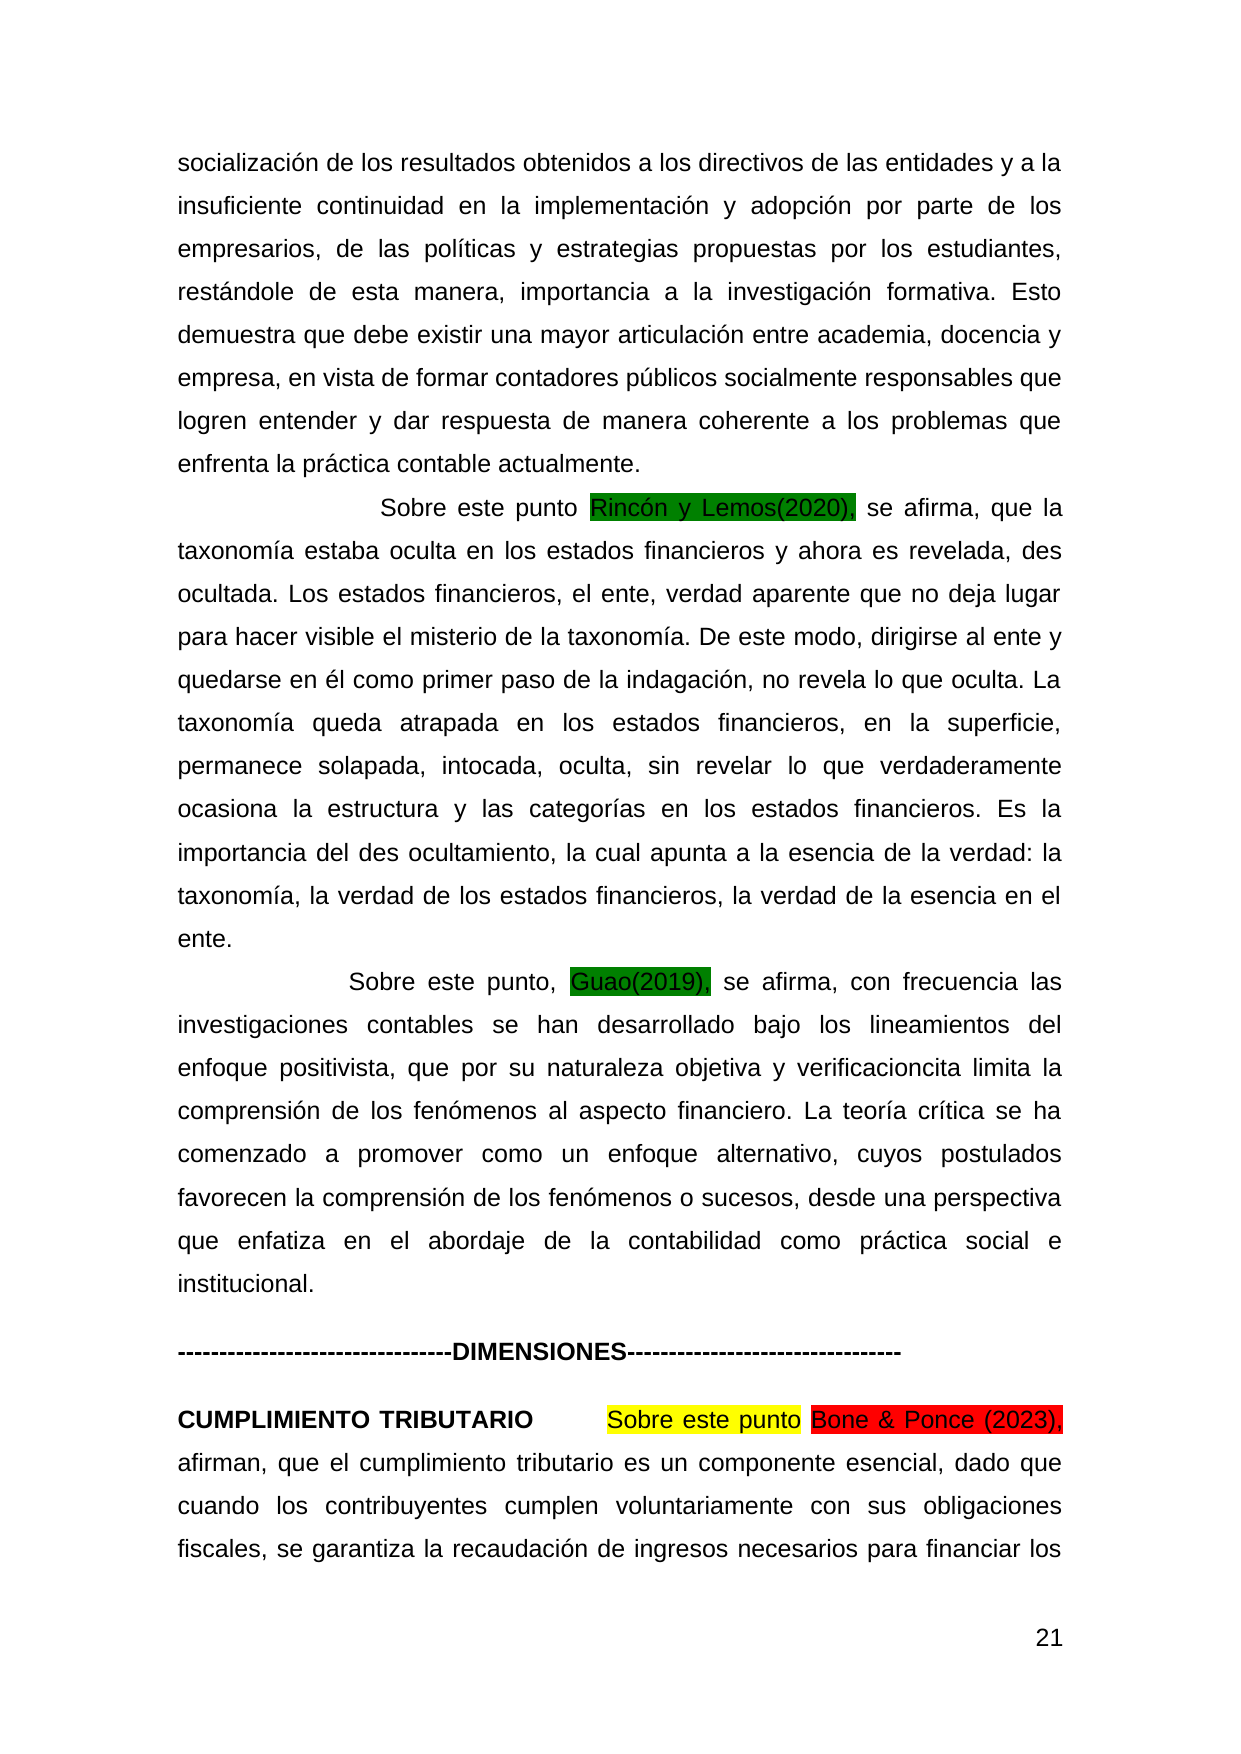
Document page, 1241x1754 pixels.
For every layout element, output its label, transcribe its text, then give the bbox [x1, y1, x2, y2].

list Sobre este punto Rincón y Lemos(2020), se afirma, que la taxonomía estaba oculta en los estados financieros y ahora es revelada, des ocultada. Los estados financieros, el ente, verdad aparente que no deja lugar para hacer visible el misterio de la taxonomía. De este modo, dirigirse al ente y quedarse en él como primer paso de la indagación, no revela lo que oculta. La taxonomía queda atrapada en los estados financieros, en la superficie, permanece solapada, intocada, oculta, sin revelar lo que verdaderamente ocasiona la estructura y las categorías en los estados financieros. Es la importancia del des ocultamiento, la cual apunta a la esencia de la verdad: la taxonomía, la verdad de los estados financieros, la verdad de la esencia en el ente. [177, 493, 1063, 953]
text ---------------------------------DIMENSIONES--------------------------------- [177, 1337, 1063, 1366]
